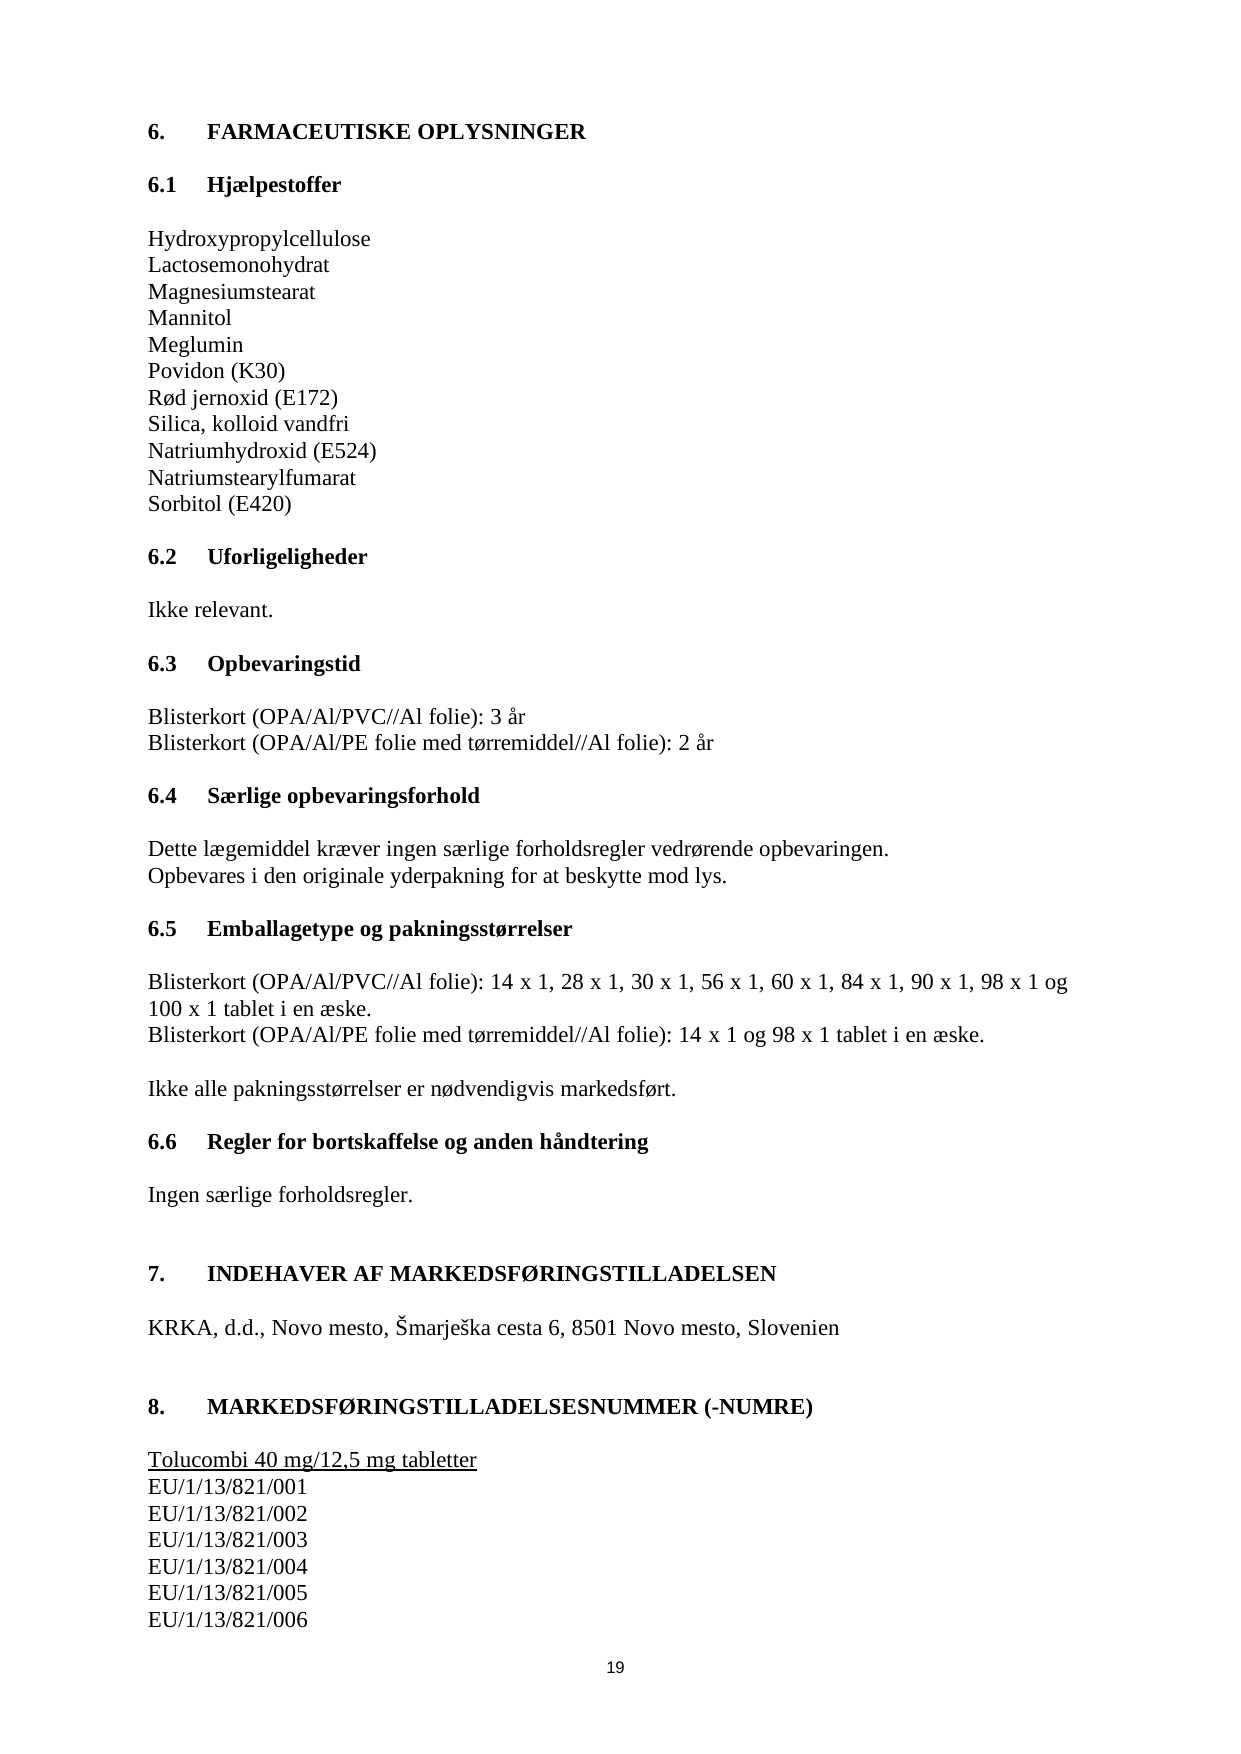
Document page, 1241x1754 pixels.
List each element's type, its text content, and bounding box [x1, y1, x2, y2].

text Ikke alle pakningsstørrelser er nødvendigvis markedsført. [148, 1074, 1092, 1101]
text 7. INDEHAVER AF MARKEDSFØRINGSTILLADELSEN [148, 1260, 1092, 1287]
text Silica, kolloid vandfri [148, 410, 1092, 437]
text EU/1/13/821/004 [148, 1552, 1092, 1579]
text KRKA, d.d., Novo mesto, Šmarješka cesta 6, 8501 Novo mesto, Slovenien [148, 1313, 1092, 1340]
text Blisterkort (OPA/Al/PE folie med tørremiddel//Al folie): 14 x 1 og 98 x 1 tablet i en æske. [148, 1021, 1092, 1048]
text Hydroxypropylcellulose [148, 224, 1092, 251]
text Sorbitol (E420) [148, 490, 1092, 517]
text EU/1/13/821/005 [148, 1579, 1092, 1606]
text 8. MARKEDSFØRINGSTILLADELSESNUMMER (-NUMRE) [148, 1393, 1092, 1420]
text Blisterkort (OPA/Al/PVC//Al folie): 14 x 1, 28 x 1, 30 x 1, 56 x 1, 60 x 1, 84 x 1, 90 x 1, 98 x 1 og 100 x 1 tablet i en æske. [148, 968, 1092, 1021]
text Dette lægemiddel kræver ingen særlige forholdsregler vedrørende opbevaringen. [148, 835, 1092, 862]
text Blisterkort (OPA/Al/PE folie med tørremiddel//Al folie): 2 år [148, 729, 1092, 756]
text Natriumhydroxid (E524) [148, 437, 1092, 463]
text Lactosemonohydrat [148, 251, 1092, 277]
text Blisterkort (OPA/Al/PVC//Al folie): 3 år [148, 702, 1092, 729]
text 6.1 Hjælpestoffer [148, 171, 1092, 198]
text Ikke relevant. [148, 596, 1092, 623]
text 6.6 Regler for bortskaffelse og anden håndtering [148, 1127, 1092, 1154]
text Natriumstearylfumarat [148, 463, 1092, 490]
text EU/1/13/821/001 [148, 1473, 1092, 1499]
text 6.2 Uforligeligheder [148, 543, 1092, 570]
text 6.4 Særlige opbevaringsforhold [148, 782, 1092, 809]
text Tolucombi 40 mg/12,5 mg tabletter [148, 1446, 1092, 1473]
text Meglumin [148, 331, 1092, 357]
text Opbevares i den originale yderpakning for at beskytte mod lys. [148, 862, 1092, 888]
text 6.5 Emballagetype og pakningsstørrelser [148, 915, 1092, 942]
text Ingen særlige forholdsregler. [148, 1181, 1092, 1207]
text 6. FARMACEUTISKE OPLYSNINGER [148, 118, 1092, 145]
text EU/1/13/821/003 [148, 1526, 1092, 1552]
text Magnesiumstearat [148, 277, 1092, 304]
text Rød jernoxid (E172) [148, 384, 1092, 410]
text EU/1/13/821/006 [148, 1606, 1092, 1632]
text 6.3 Opbevaringstid [148, 649, 1092, 676]
text Povidon (K30) [148, 357, 1092, 384]
text EU/1/13/821/002 [148, 1499, 1092, 1526]
text Mannitol [148, 304, 1092, 331]
